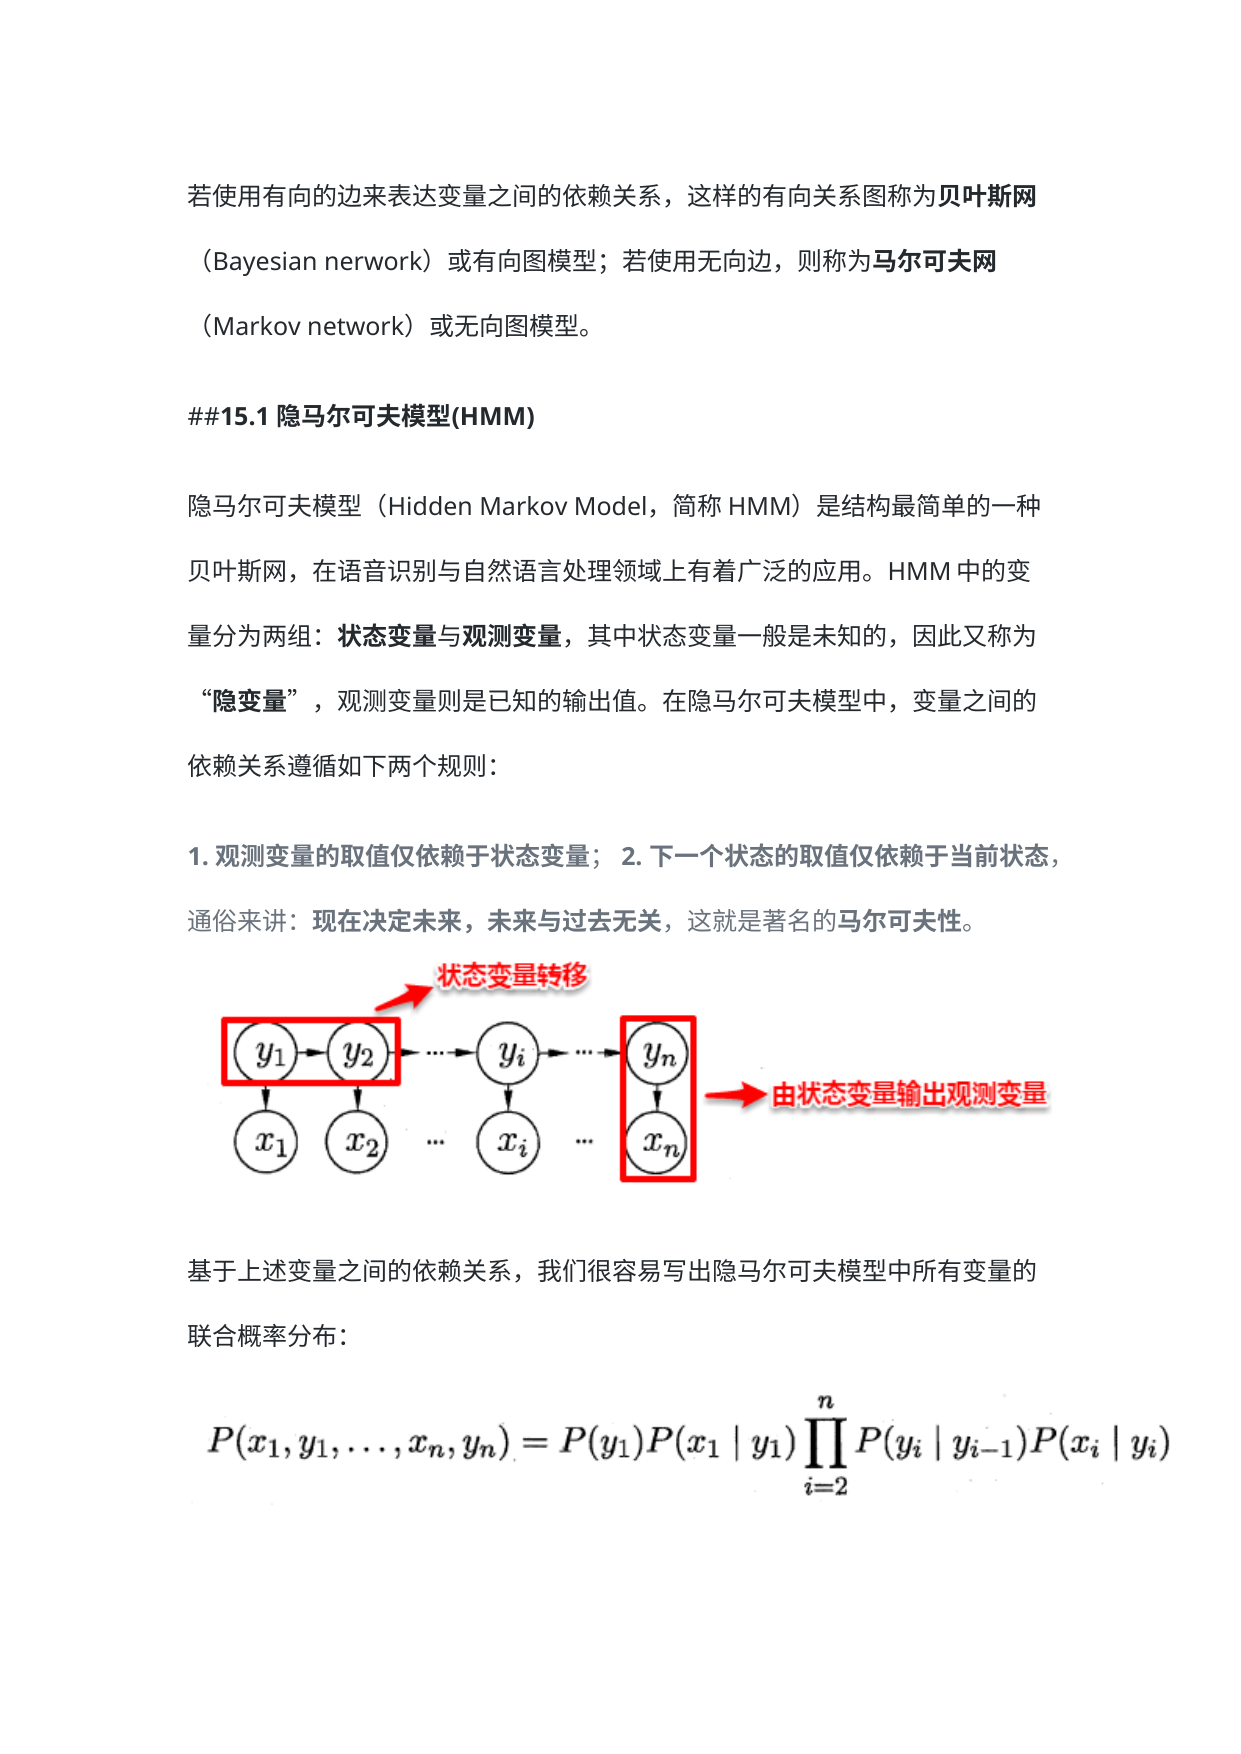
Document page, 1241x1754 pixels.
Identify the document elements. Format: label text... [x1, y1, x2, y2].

text 基于上述变量之间的依赖关系，我们很容易写出隐马尔可夫模型中所有变量的联合概率分布： [187, 1237, 1053, 1367]
picture [187, 952, 1177, 1192]
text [187, 162, 1053, 357]
text ##15.1 隐马尔可夫模型(HMM) [187, 382, 1053, 447]
picture [187, 1392, 1177, 1505]
text 隐马尔可夫模型（Hidden Markov Model，简称HMM）是结构最简单的一种贝叶斯网，在语音识别与自然语言处理领域上有着广泛的应用。HMM中的变量分为两组：状态变量与观测变量，其中状态变量一般是未知的，因此又称为“隐变量”，观测变量则是已知的输出值。在隐马尔可夫模型中，变量之间的依赖关系遵循如下两个规则： [187, 472, 1053, 797]
text 1. 观测变量的取值仅依赖于状态变量； 2. 下一个状态的取值仅依赖于当前状态，通俗来讲：现在决定未来，未来与过去无关，这就是著名的马尔可夫性。 [187, 822, 1053, 952]
